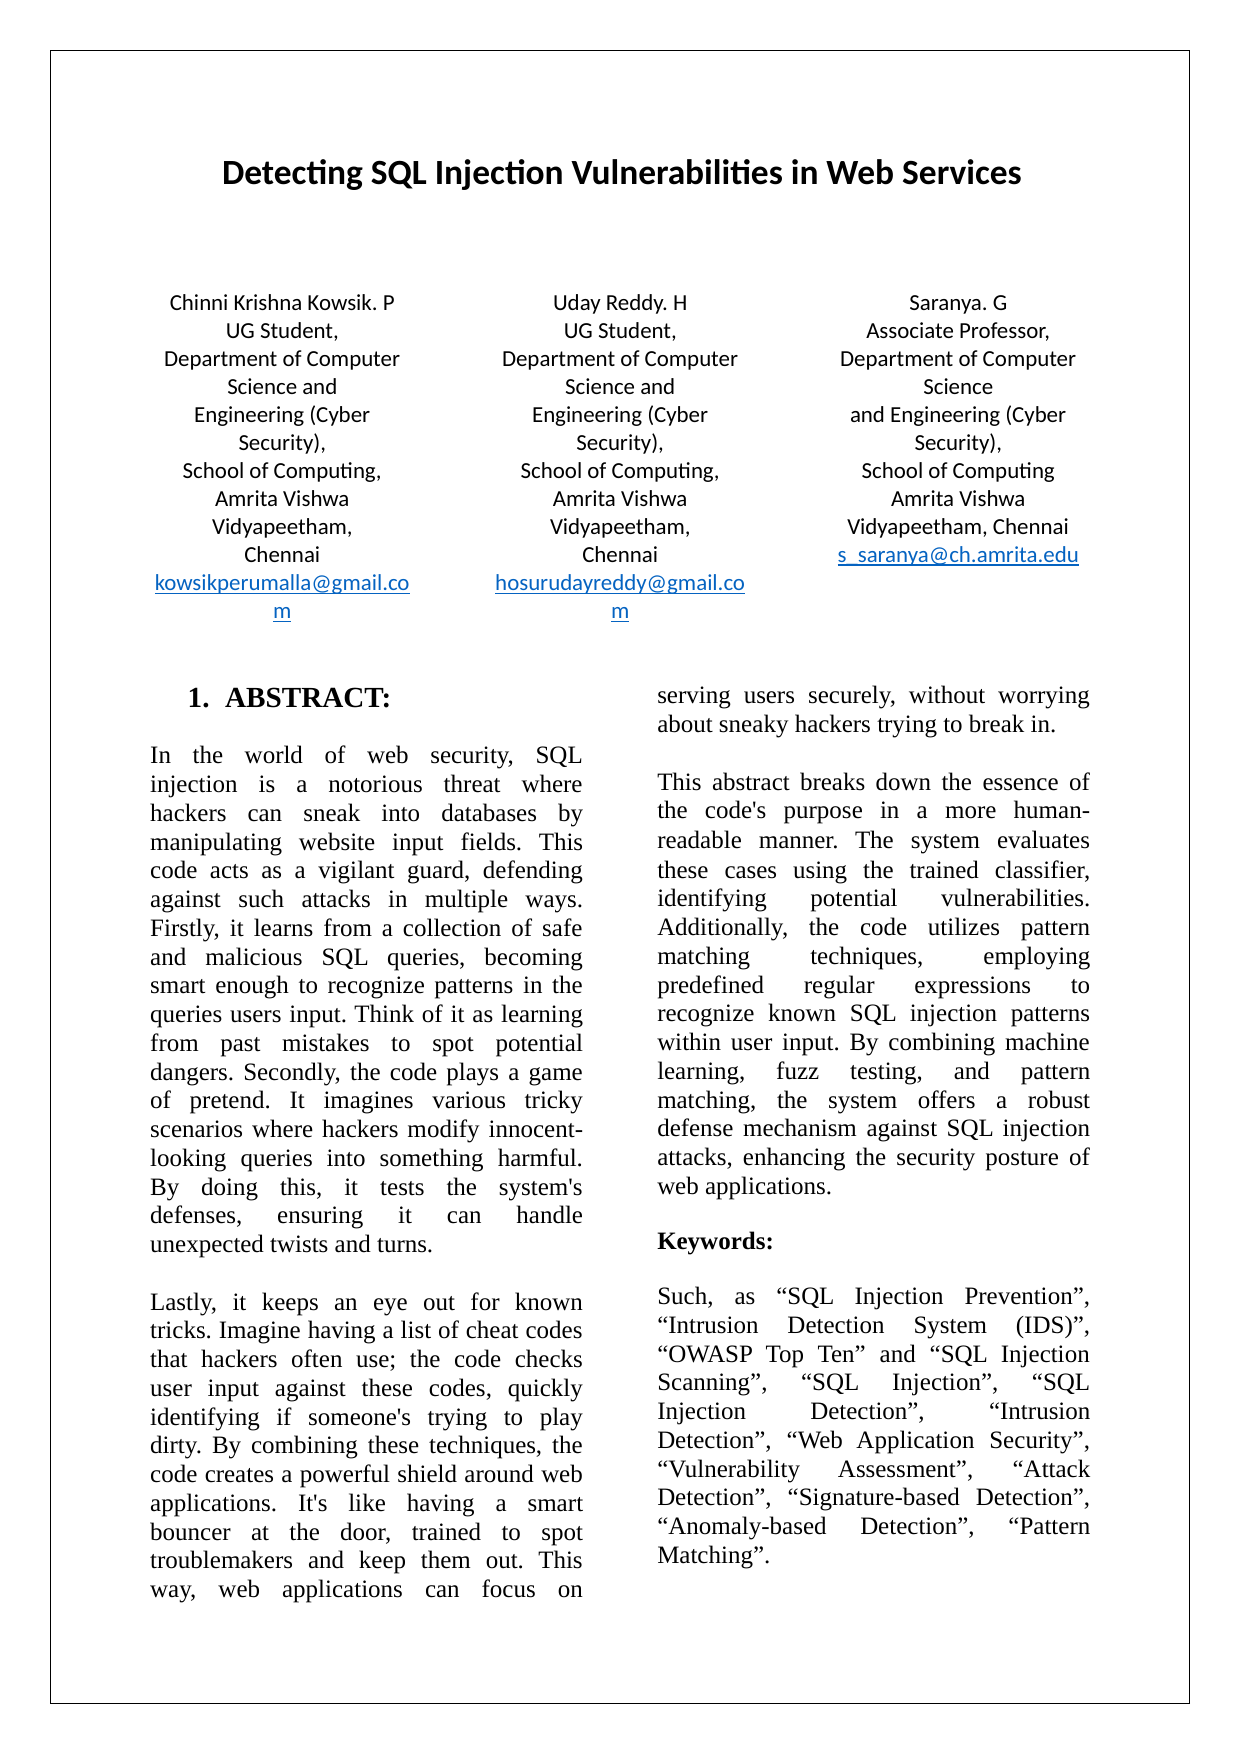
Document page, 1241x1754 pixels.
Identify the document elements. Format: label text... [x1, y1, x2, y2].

text Lastly, it keeps an eye out for known tricks. Imagine having a list of cheat codes that hackers often use; the code checks user input against these codes, quickly identifying if someone's trying to play dirty. By combining these techniques, the code creates a powerful shield around web applications. It's like having a smart bouncer at the door, trained to spot troublemakers and keep them out. This way, web applications can focus on serving users securely, without worrying about sneaky hackers trying to break in. [150, 1287, 583, 1603]
text Chennai [150, 540, 414, 568]
text Detecting SQL Injection Vulnerabilities in Web Services [150, 150, 1090, 193]
text School of Computing, [488, 456, 752, 484]
text Keywords: [657, 1226, 1090, 1255]
text This abstract breaks down the essence of the code's purpose in a more human-readable manner. The system evaluates these cases using the trained classifier, identifying potential vulnerabilities. Additionally, the code utilizes pattern matching techniques, employing predefined regular expressions to recognize known SQL injection patterns within user input. By combining machine learning, fuzz testing, and pattern matching, the system offers a robust defense mechanism against SQL injection attacks, enhancing the security posture of web applications. [657, 767, 1090, 1200]
list ABSTRACT: [187, 681, 583, 714]
text Chennai [488, 540, 752, 568]
text Amrita Vishwa Vidyapeetham, [150, 484, 414, 540]
text hosurudayreddy@gmail.com [488, 568, 752, 624]
text Engineering (Cyber Security), [150, 400, 414, 456]
text Saranya. G [826, 288, 1090, 316]
text s_saranya@ch.amrita.edu [826, 540, 1090, 568]
text Department of Computer Science and [150, 344, 414, 400]
text Engineering (Cyber Security), [488, 400, 752, 456]
text Chinni Krishna Kowsik. P [150, 288, 414, 316]
text UG Student, [150, 316, 414, 344]
text Uday Reddy. H [488, 288, 752, 316]
text School of Computing [826, 456, 1090, 484]
text UG Student, [488, 316, 752, 344]
text kowsikperumalla@gmail.com [150, 568, 414, 624]
text Associate Professor, [826, 316, 1090, 344]
text In the world of web security, SQL injection is a notorious threat where hackers can sneak into databases by manipulating website input fields. This code acts as a vigilant guard, defending against such attacks in multiple ways. Firstly, it learns from a collection of safe and malicious SQL queries, becoming smart enough to recognize patterns in the queries users input. Think of it as learning from past mistakes to spot potential dangers. Secondly, the code plays a game of pretend. It imagines various tricky scenarios where hackers modify innocent-looking queries into something harmful. By doing this, it tests the system's defenses, ensuring it can handle unexpected twists and turns. [150, 740, 583, 1258]
text Amrita Vishwa Vidyapeetham, Chennai [826, 484, 1090, 540]
text Department of Computer Science and [488, 344, 752, 400]
text Department of Computer Science [826, 344, 1090, 400]
text School of Computing, [150, 456, 414, 484]
text Amrita Vishwa Vidyapeetham, [488, 484, 752, 540]
text Such, as “SQL Injection Prevention”, “Intrusion Detection System (IDS)”, “OWASP Top Ten” and “SQL Injection Scanning”, “SQL Injection”, “SQL Injection Detection”, “Intrusion Detection”, “Web Application Security”, “Vulnerability Assessment”, “Attack Detection”, “Signature-based Detection”, “Anomaly-based Detection”, “Pattern Matching”. [657, 1281, 1090, 1569]
text and Engineering (Cyber Security), [826, 400, 1090, 456]
